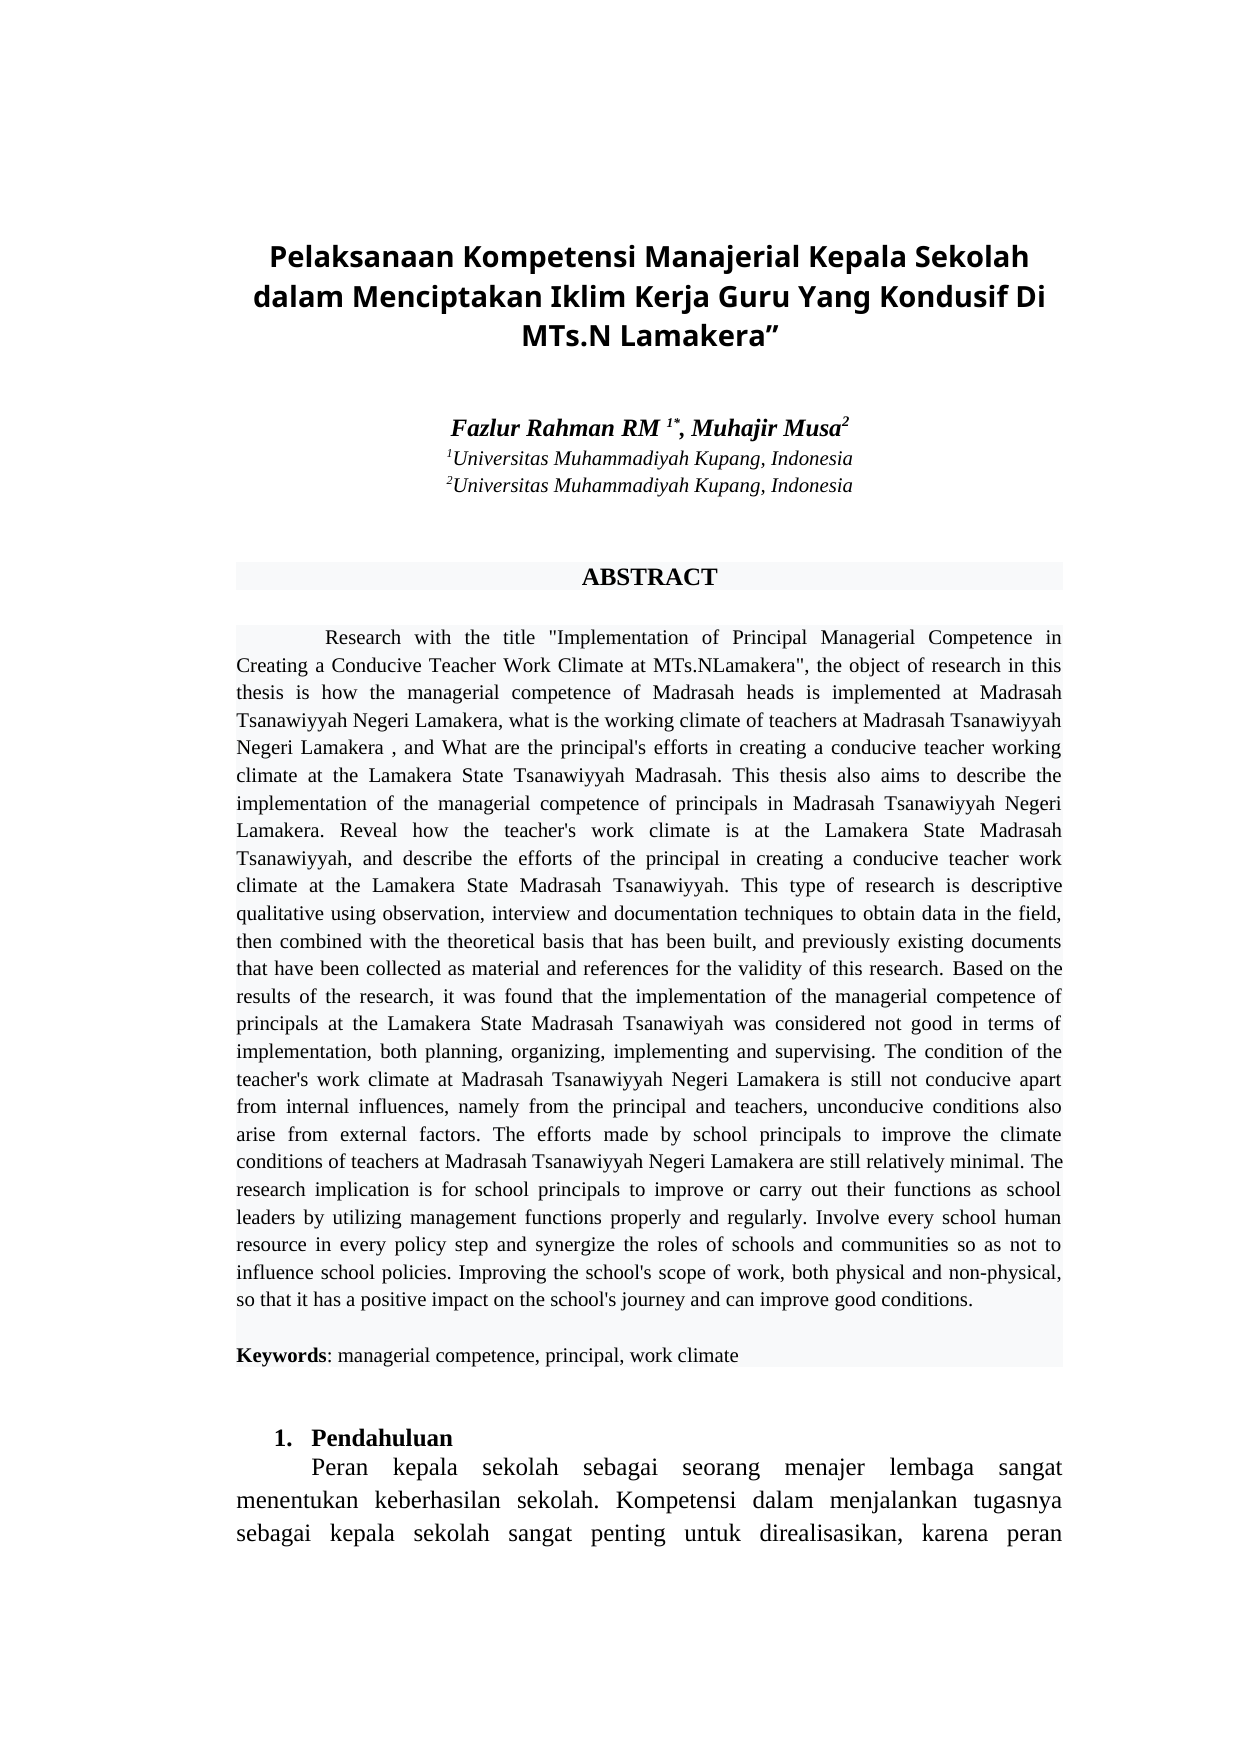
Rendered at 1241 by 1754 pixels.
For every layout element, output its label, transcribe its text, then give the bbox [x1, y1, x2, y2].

text Keywords: managerial competence, principal, work climate [236, 1343, 1063, 1367]
text 2Universitas Muhammadiyah Kupang, Indonesia [236, 473, 1063, 497]
text Pelaksanaan Kompetensi Manajerial Kepala Sekolah dalam Menciptakan Iklim Kerja Guru Yang Kondusif Di MTs.N Lamakera’’ [236, 236, 1063, 355]
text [236, 1452, 1063, 1547]
text Research with the title "Implementation of Principal Managerial Competence in Creating a Conducive Teacher Work Climate at MTs.NLamakera", the object of research in this thesis is how the managerial competence of Madrasah heads is implemented at Madrasah Tsanawiyyah Negeri Lamakera, what is the working climate of teachers at Madrasah Tsanawiyyah Negeri Lamakera , and What are the principal's efforts in creating a conducive teacher working climate at the Lamakera State Tsanawiyyah Madrasah. This thesis also aims to describe the implementation of the managerial competence of principals in Madrasah Tsanawiyyah Negeri Lamakera. Reveal how the teacher's work climate is at the Lamakera State Madrasah Tsanawiyyah, and describe the efforts of the principal in creating a conducive teacher work climate at the Lamakera State Madrasah Tsanawiyyah. This type of research is descriptive qualitative using observation, interview and documentation techniques to obtain data in the field, then combined with the theoretical basis that has been built, and previously existing documents that have been collected as material and references for the validity of this research. Based on the results of the research, it was found that the implementation of the managerial competence of principals at the Lamakera State Madrasah Tsanawiyah was considered not good in terms of implementation, both planning, organizing, implementing and supervising. The condition of the teacher's work climate at Madrasah Tsanawiyyah Negeri Lamakera is still not conducive apart from internal influences, namely from the principal and teachers, unconducive conditions also arise from external factors. The efforts made by school principals to improve the climate conditions of teachers at Madrasah Tsanawiyyah Negeri Lamakera are still relatively minimal. The research implication is for school principals to improve or carry out their functions as school leaders by utilizing management functions properly and regularly. Involve every school human resource in every policy step and synergize the roles of schools and communities so as not to influence school policies. Improving the school's scope of work, both physical and non-physical, so that it has a positive impact on the school's journey and can improve good conditions. [236, 625, 1063, 1311]
text ABSTRACT [236, 562, 1063, 590]
text 1Universitas Muhammadiyah Kupang, Indonesia [236, 446, 1063, 470]
list Pendahuluan [274, 1423, 1063, 1452]
text Fazlur Rahman RM 1*, Muhajir Musa2 [236, 413, 1063, 442]
